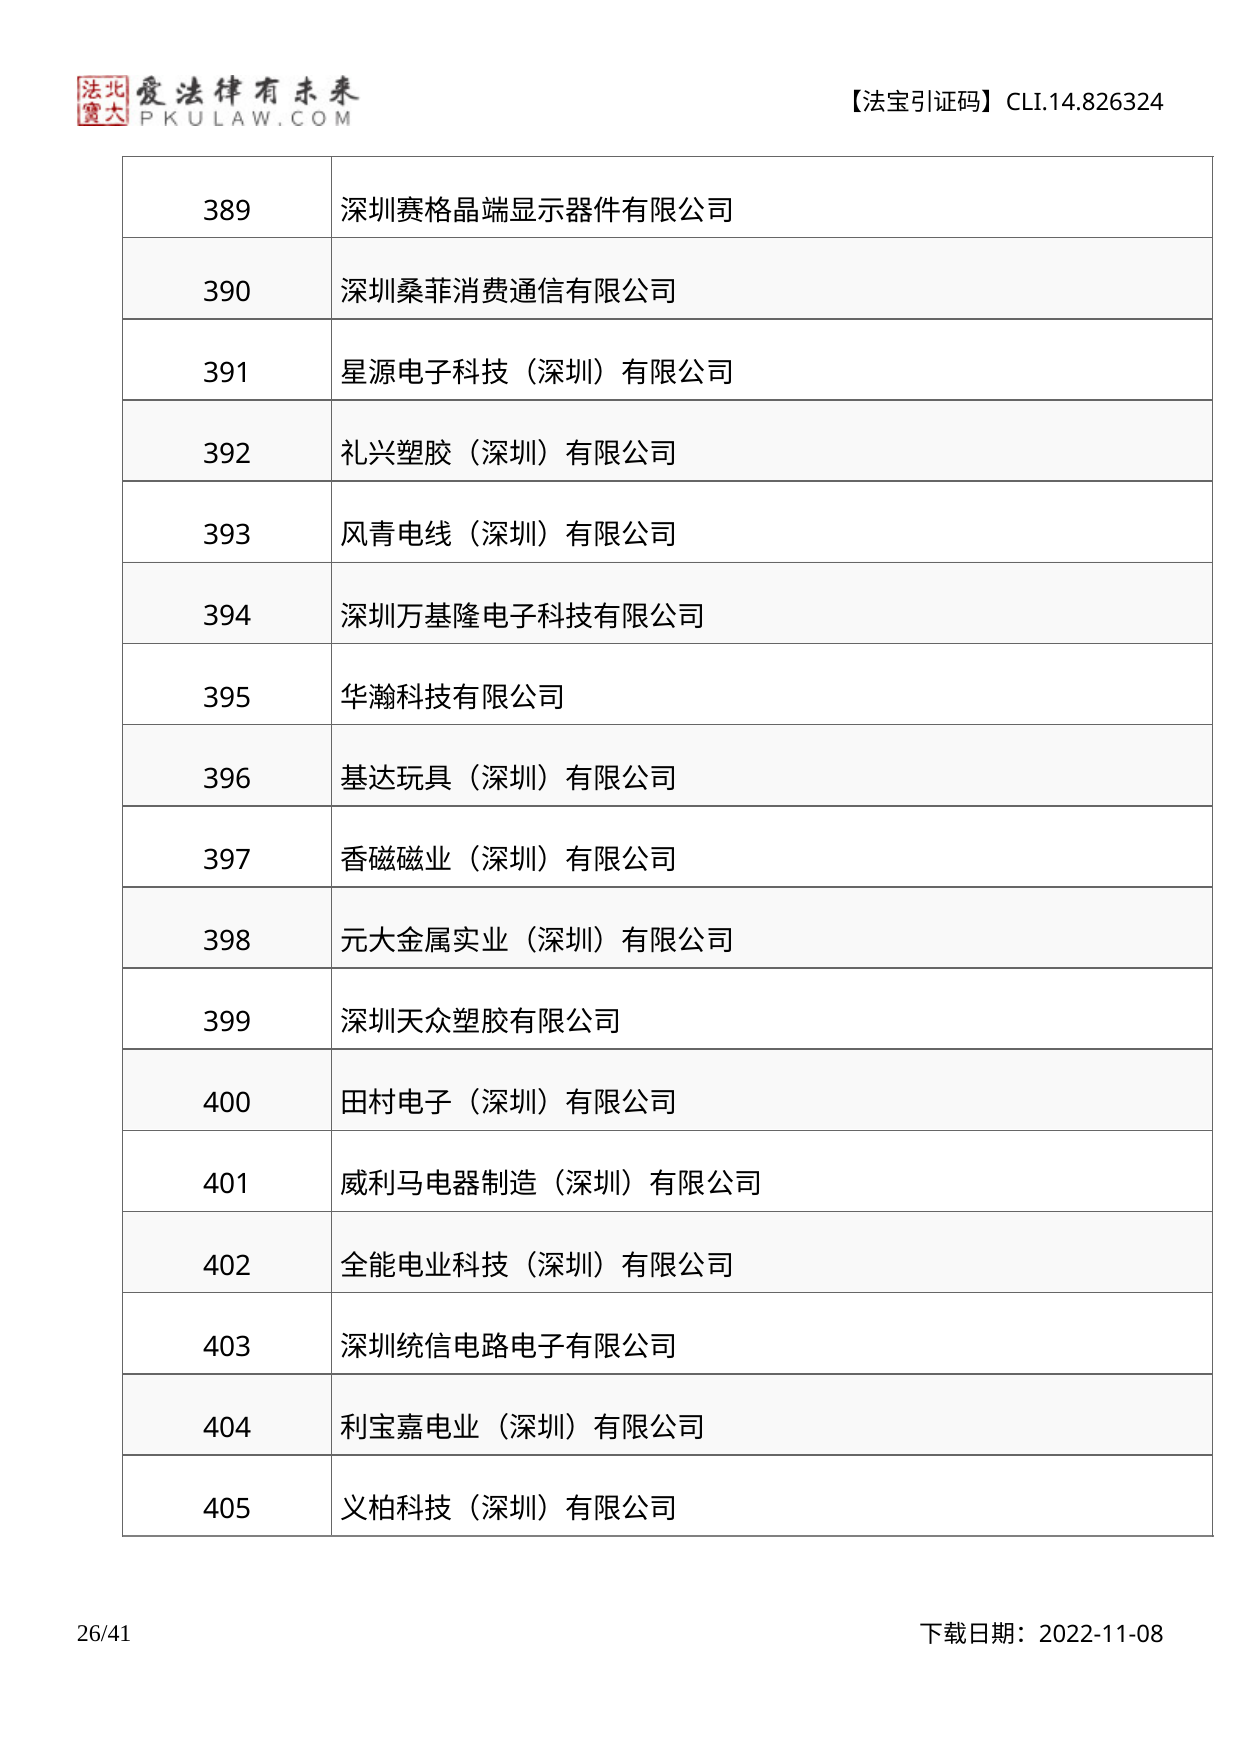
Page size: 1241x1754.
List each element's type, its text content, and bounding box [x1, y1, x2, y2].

table_cell 403 [123, 1293, 331, 1373]
table_cell 礼兴塑胶（深圳）有限公司 [332, 401, 1212, 480]
table_cell 395 [123, 644, 331, 724]
table_cell 全能电业科技（深圳）有限公司 [332, 1212, 1212, 1292]
table_cell 田村电子（深圳）有限公司 [332, 1050, 1212, 1129]
table_cell 393 [123, 482, 331, 561]
table_cell 香磁磁业（深圳）有限公司 [332, 807, 1212, 886]
table_cell 深圳万基隆电子科技有限公司 [332, 563, 1212, 643]
table_cell 391 [123, 320, 331, 399]
table_cell 394 [123, 563, 331, 643]
table_cell 星源电子科技（深圳）有限公司 [332, 320, 1212, 399]
table_cell 389 [123, 157, 331, 237]
table_cell 396 [123, 725, 331, 805]
table_cell 深圳统信电路电子有限公司 [332, 1293, 1212, 1373]
table_cell 398 [123, 888, 331, 967]
table_cell 390 [123, 238, 331, 318]
table_cell 风青电线（深圳）有限公司 [332, 482, 1212, 561]
table_cell 深圳赛格晶端显示器件有限公司 [332, 157, 1212, 237]
table_cell 义柏科技（深圳）有限公司 [332, 1456, 1212, 1535]
table_cell 华瀚科技有限公司 [332, 644, 1212, 724]
table_cell 深圳天众塑胶有限公司 [332, 969, 1212, 1048]
table_cell 威利马电器制造（深圳）有限公司 [332, 1131, 1212, 1211]
table_cell 利宝嘉电业（深圳）有限公司 [332, 1375, 1212, 1454]
table_cell 397 [123, 807, 331, 886]
table_cell 392 [123, 401, 331, 480]
table_cell 404 [123, 1375, 331, 1454]
table_cell 基达玩具（深圳）有限公司 [332, 725, 1212, 805]
picture [76, 75, 361, 126]
table_cell 元大金属实业（深圳）有限公司 [332, 888, 1212, 967]
table_cell 400 [123, 1050, 331, 1129]
table_cell 402 [123, 1212, 331, 1292]
table_cell 深圳桑菲消费通信有限公司 [332, 238, 1212, 318]
table_cell 405 [123, 1456, 331, 1535]
table_cell 401 [123, 1131, 331, 1211]
table_cell 399 [123, 969, 331, 1048]
